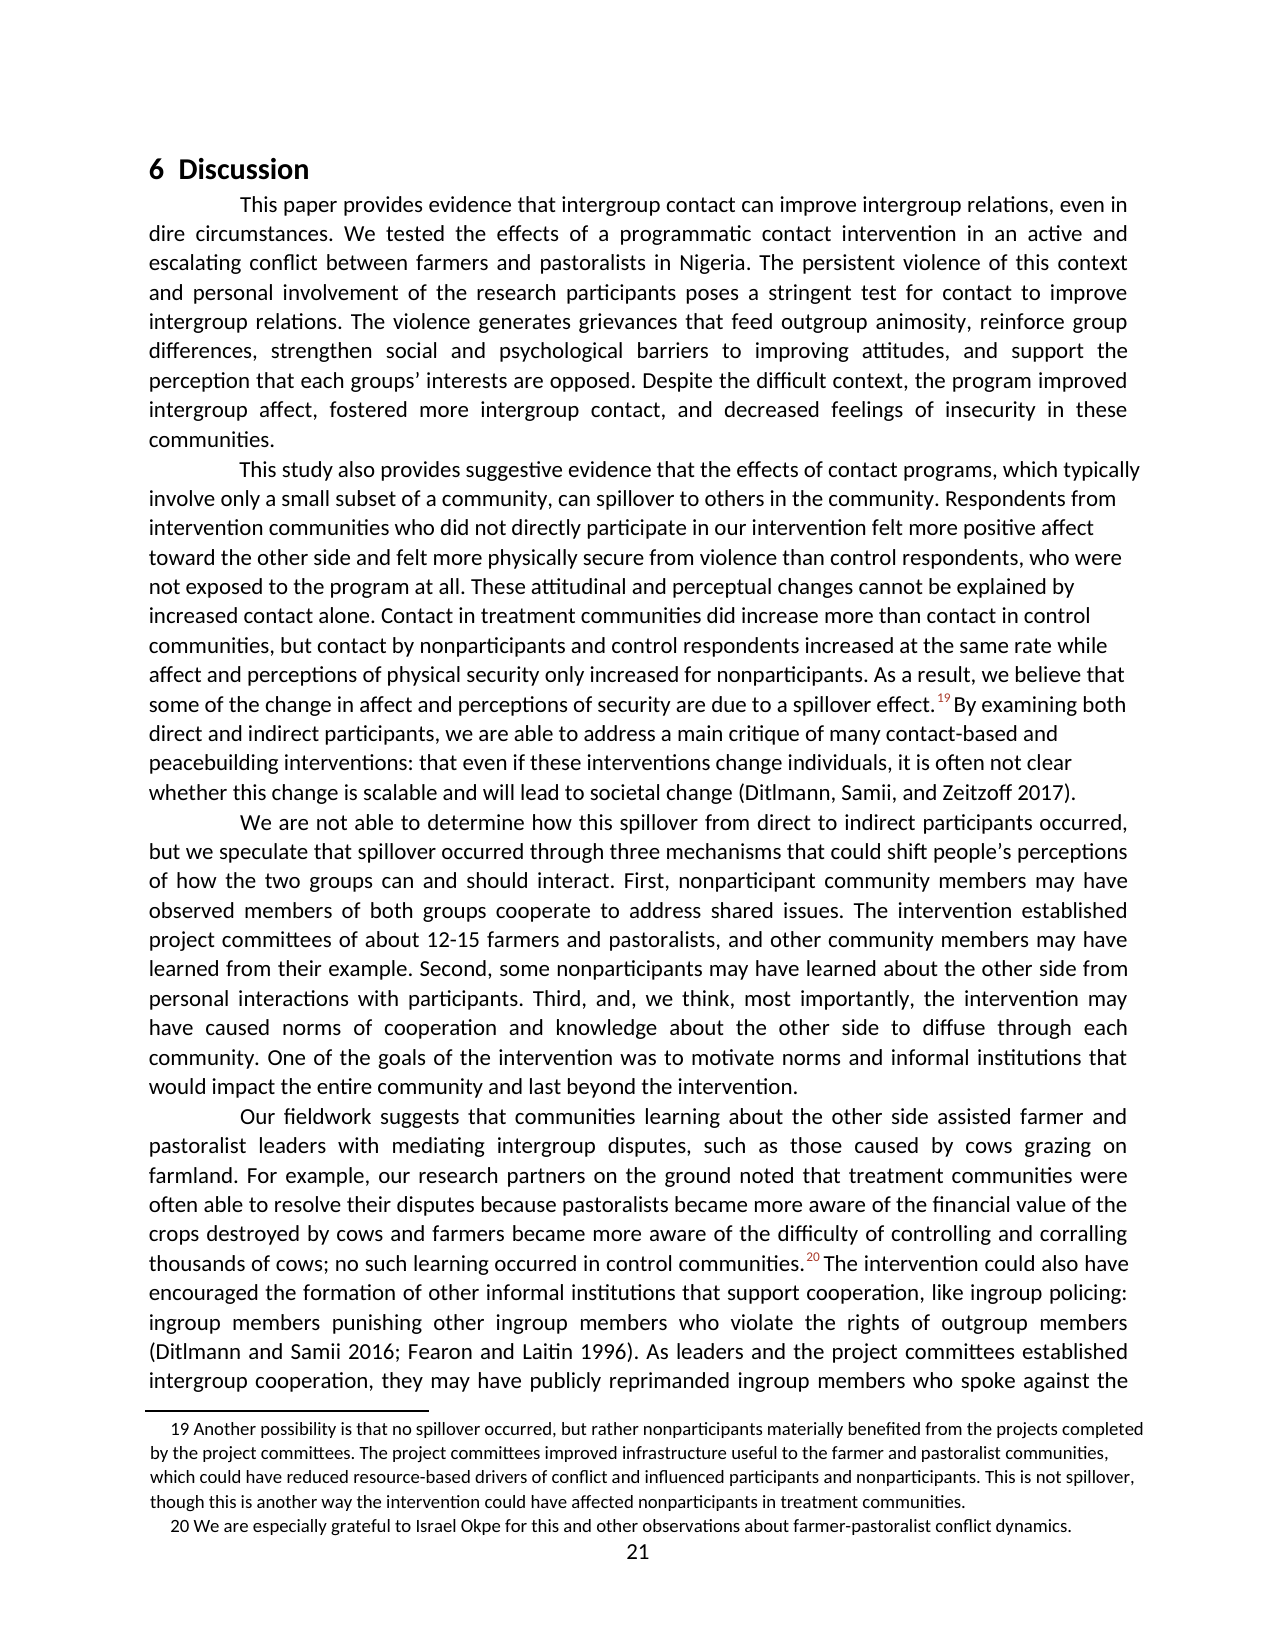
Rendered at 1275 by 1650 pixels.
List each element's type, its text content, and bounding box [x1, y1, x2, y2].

text This study also provides suggestive evidence that the effects of contact programs, which typically involve only a small subset of a community, can spillover to others in the community. Respondents from intervention communities who did not directly participate in our intervention felt more positive affect toward the other side and felt more physically secure from violence than control respondents, who were not exposed to the program at all. These attitudinal and perceptual changes cannot be explained by increased contact alone. Contact in treatment communities did increase more than contact in control communities, but contact by nonparticipants and control respondents increased at the same rate while affect and perceptions of physical security only increased for nonparticipants. As a result, we believe that some of the change in affect and perceptions of security are due to a spillover effect. By examining both direct and indirect participants, we are able to address a main critique of many contact-based and peacebuilding interventions: that even if these interventions change individuals, it is often not clear whether this change is scalable and will lead to societal change (Ditlmann, Samii, and Zeitzoff 2017). [148, 455, 1142, 806]
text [148, 1102, 1129, 1394]
text We are not able to determine how this spillover from direct to indirect participants occurred, but we speculate that spillover occurred through three mechanisms that could shift people’s perceptions of how the two groups can and should interact. First, nonparticipant community members may have observed members of both groups cooperate to address shared issues. The intervention established project committees of about 12-15 farmers and pastoralists, and other community members may have learned from their example. Second, some nonparticipants may have learned about the other side from personal interactions with participants. Third, and, we think, most importantly, the intervention may have caused norms of cooperation and knowledge about the other side to diffuse through each community. One of the goals of the intervention was to motivate norms and informal institutions that would impact the entire community and last beyond the intervention. [148, 808, 1129, 1100]
text This paper provides evidence that intergroup contact can improve intergroup relations, even in dire circumstances. We tested the effects of a programmatic contact intervention in an active and escalating conflict between farmers and pastoralists in Nigeria. The persistent violence of this context and personal involvement of the research participants poses a stringent test for contact to improve intergroup relations. The violence generates grievances that feed outgroup animosity, reinforce group differences, strengthen social and psychological barriers to improving attitudes, and support the perception that each groups’ interests are opposed. Despite the difficult context, the program improved intergroup affect, fostered more intergroup contact, and decreased feelings of insecurity in these communities. [148, 190, 1129, 453]
subtitle Discussion [148, 150, 1129, 187]
